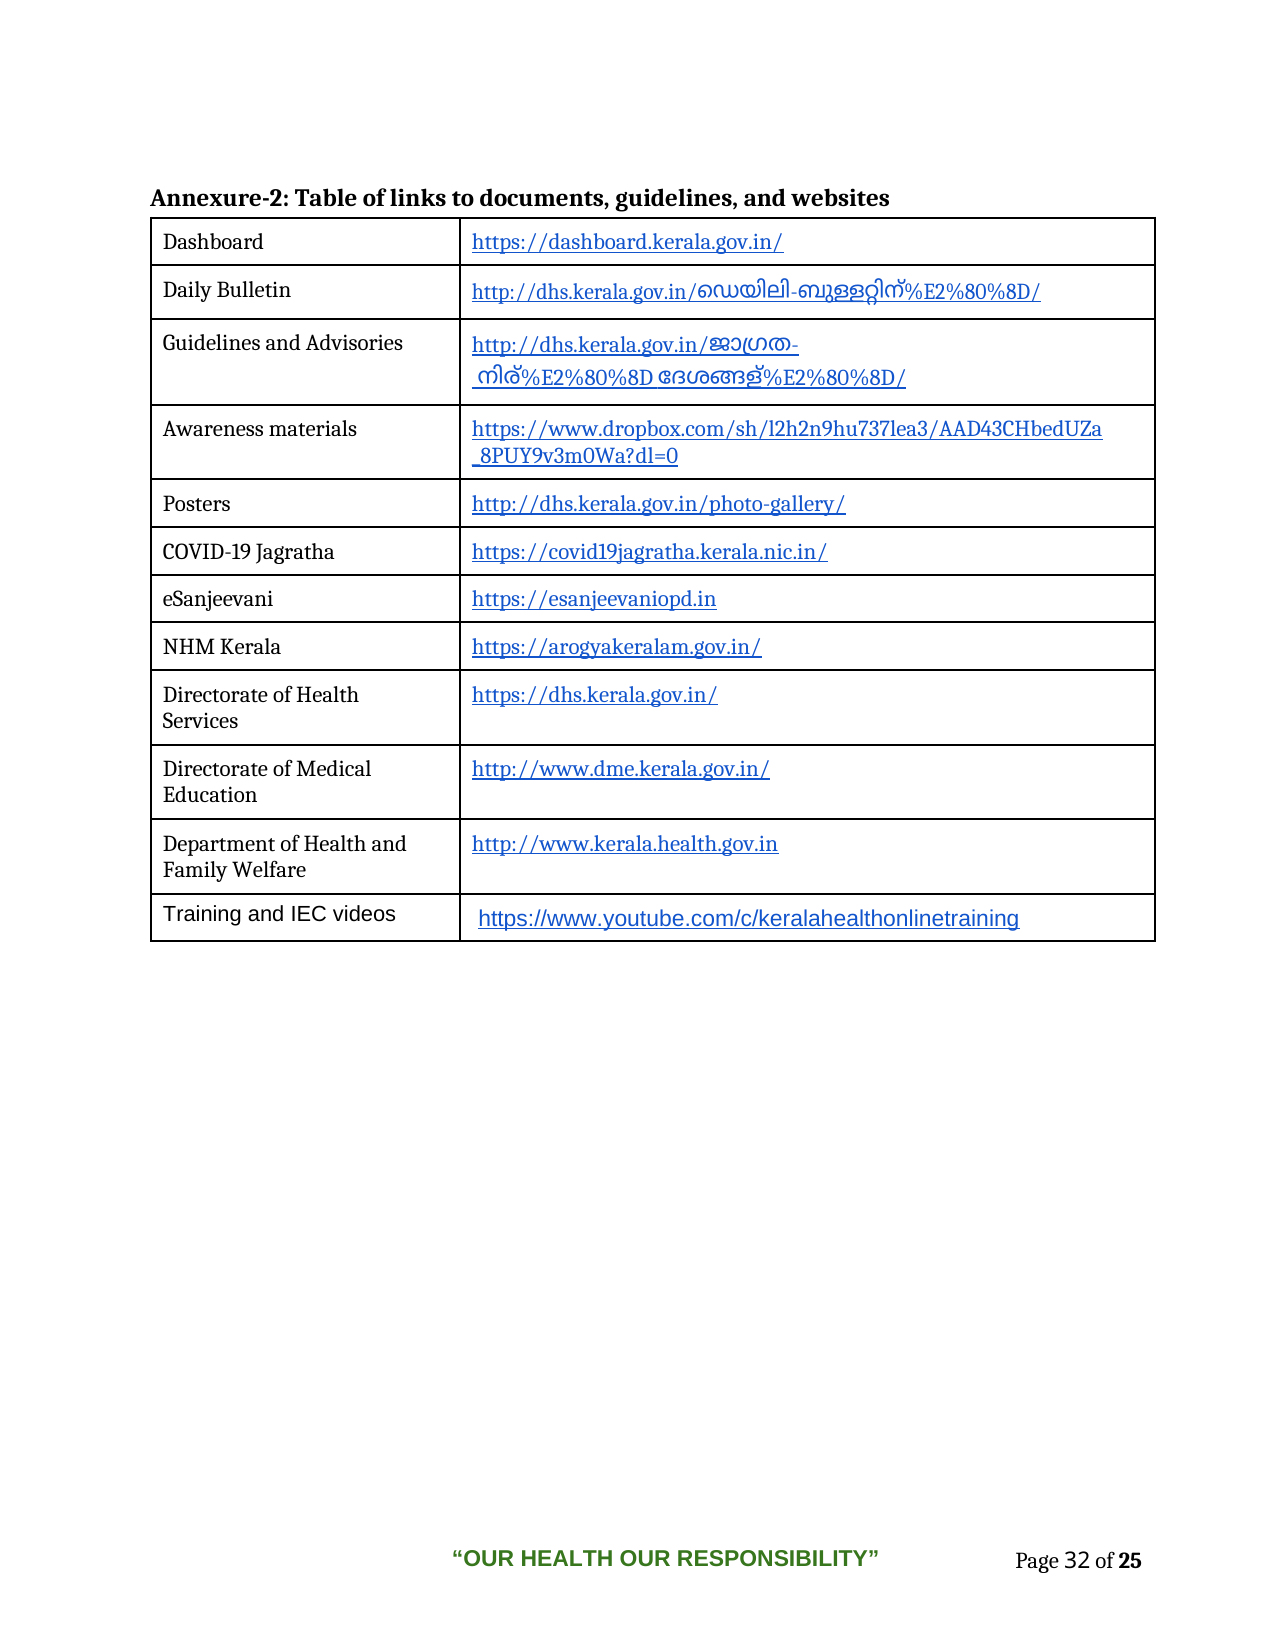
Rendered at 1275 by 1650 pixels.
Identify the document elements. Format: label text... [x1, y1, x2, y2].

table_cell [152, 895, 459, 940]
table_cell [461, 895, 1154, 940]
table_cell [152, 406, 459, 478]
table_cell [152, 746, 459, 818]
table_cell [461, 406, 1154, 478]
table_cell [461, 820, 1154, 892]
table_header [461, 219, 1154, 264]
text Annexure-2: Table of links to documents, guidelines, and websites [150, 183, 1223, 212]
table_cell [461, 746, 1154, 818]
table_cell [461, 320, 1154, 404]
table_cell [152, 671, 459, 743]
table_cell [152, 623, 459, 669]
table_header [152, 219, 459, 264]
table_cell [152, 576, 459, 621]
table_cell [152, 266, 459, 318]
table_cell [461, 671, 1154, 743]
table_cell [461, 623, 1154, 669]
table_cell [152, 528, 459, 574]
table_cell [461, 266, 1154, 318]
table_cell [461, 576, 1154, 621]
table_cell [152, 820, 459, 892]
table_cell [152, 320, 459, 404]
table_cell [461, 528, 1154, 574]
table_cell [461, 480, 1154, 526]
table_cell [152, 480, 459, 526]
